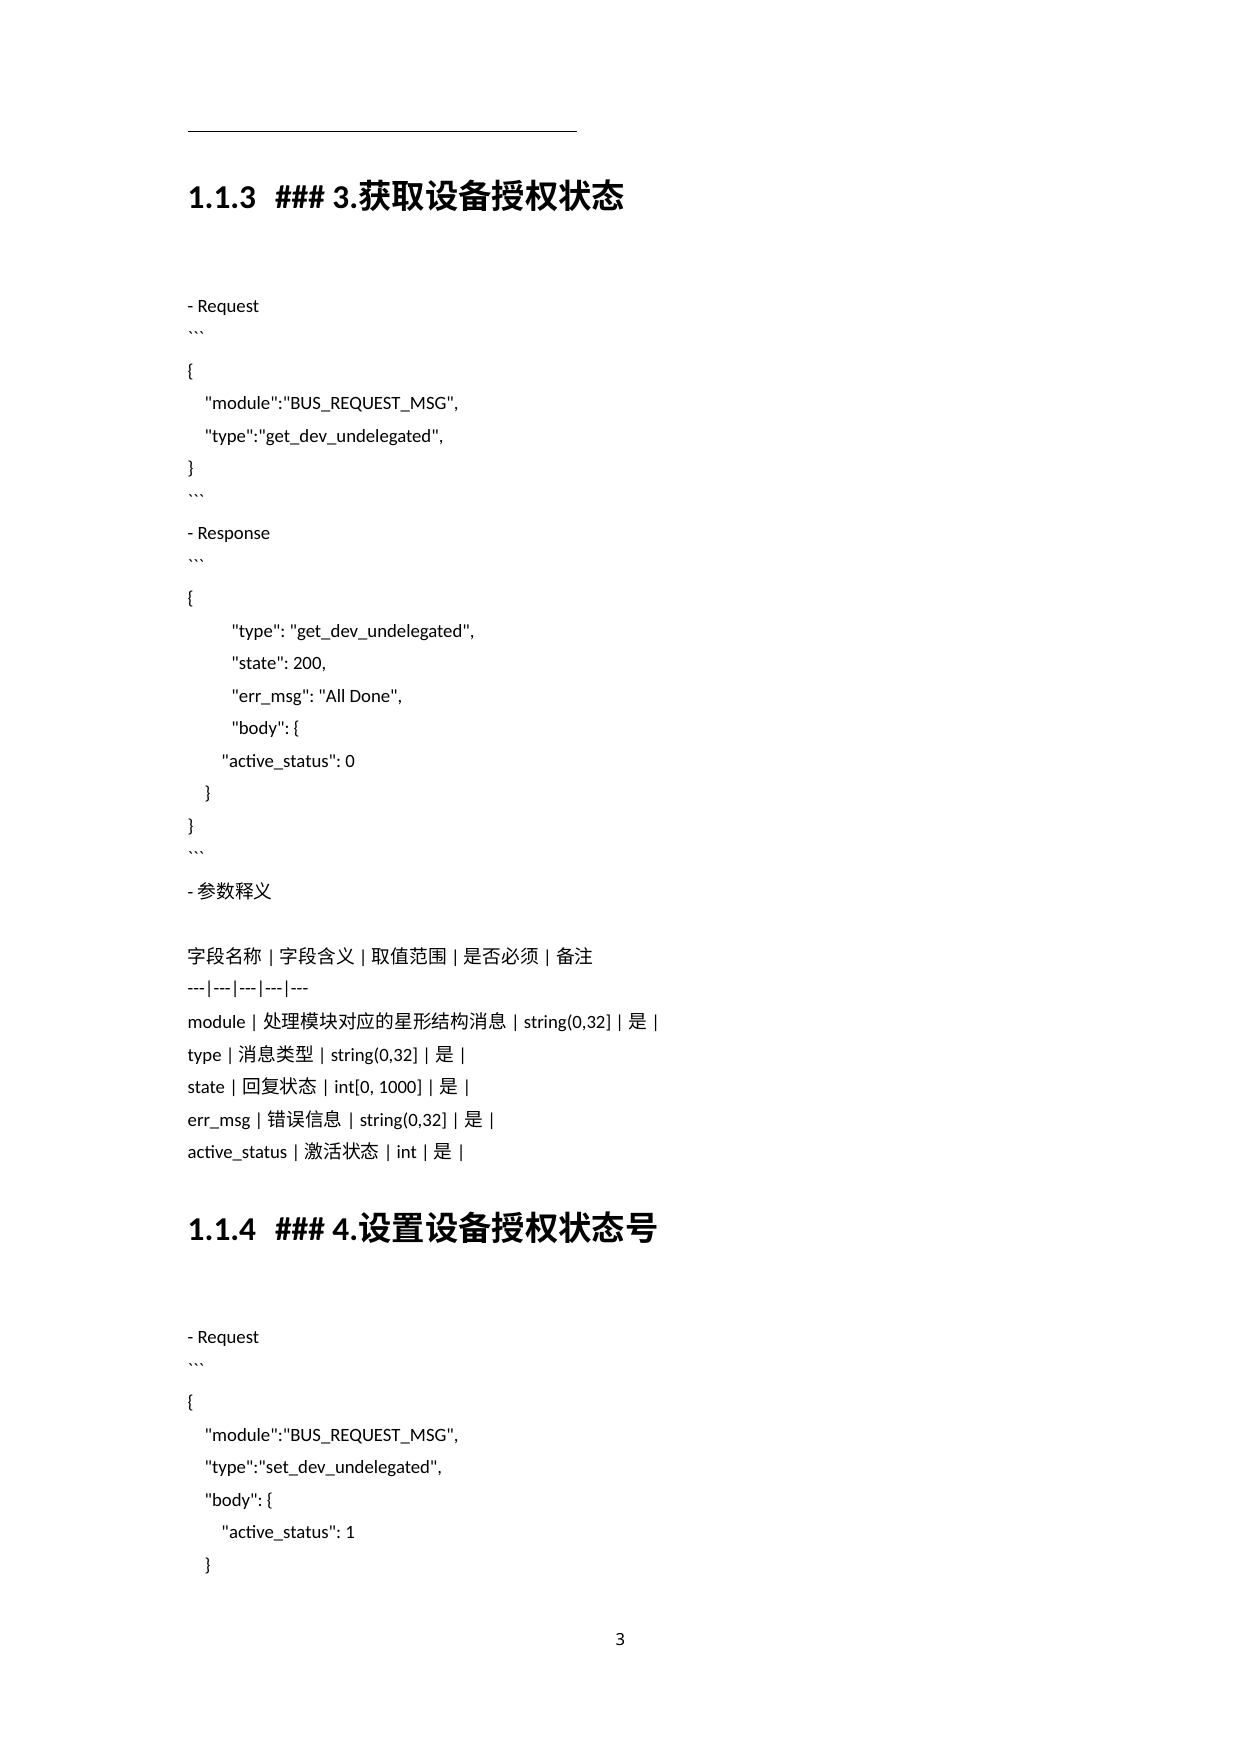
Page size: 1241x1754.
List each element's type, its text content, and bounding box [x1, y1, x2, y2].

text } [187, 809, 1053, 842]
text "active_status": 0 [187, 744, 1053, 777]
text "body": { [187, 712, 1053, 744]
subtitle ### 3.获取设备授权状态 [187, 162, 1053, 227]
text ``` [187, 842, 1053, 874]
text state | 回复状态 | int[0, 1000] | 是 | [187, 1069, 1053, 1102]
text "module":"BUS_REQUEST_MSG", [187, 1418, 1053, 1451]
text { [187, 1386, 1053, 1418]
text "type":"set_dev_undelegated", [187, 1451, 1053, 1483]
text "err_msg": "All Done", [187, 679, 1053, 712]
text "type": "get_dev_undelegated", [187, 614, 1053, 647]
text err_msg | 错误信息 | string(0,32] | 是 | [187, 1102, 1053, 1134]
text type | 消息类型 | string(0,32] | 是 | [187, 1037, 1053, 1069]
subtitle ### 4.设置设备授权状态号 [187, 1194, 1053, 1259]
text 字段名称 | 字段含义 | 取值范围 | 是否必须 | 备注 [187, 939, 1053, 972]
text "active_status": 1 [187, 1516, 1053, 1548]
text - 参数释义 [187, 874, 1053, 907]
text ``` [187, 322, 1053, 354]
text module | 处理模块对应的星形结构消息 | string(0,32] | 是 | [187, 1004, 1053, 1037]
text ---|---|---|---|--- [187, 972, 1053, 1004]
text "body": { [187, 1483, 1053, 1516]
text } [187, 777, 1053, 809]
text { [187, 582, 1053, 614]
text active_status | 激活状态 | int | 是 | [187, 1134, 1053, 1167]
text } [187, 452, 1053, 484]
text - Request [187, 289, 1053, 322]
text { [187, 354, 1053, 387]
text "module":"BUS_REQUEST_MSG", [187, 387, 1053, 419]
text - Response [187, 517, 1053, 549]
text } [187, 1548, 1053, 1581]
text ``` [187, 549, 1053, 582]
text "type":"get_dev_undelegated", [187, 419, 1053, 452]
text ``` [187, 484, 1053, 517]
text - Request [187, 1321, 1053, 1353]
text "state": 200, [187, 647, 1053, 679]
text ``` [187, 1353, 1053, 1386]
